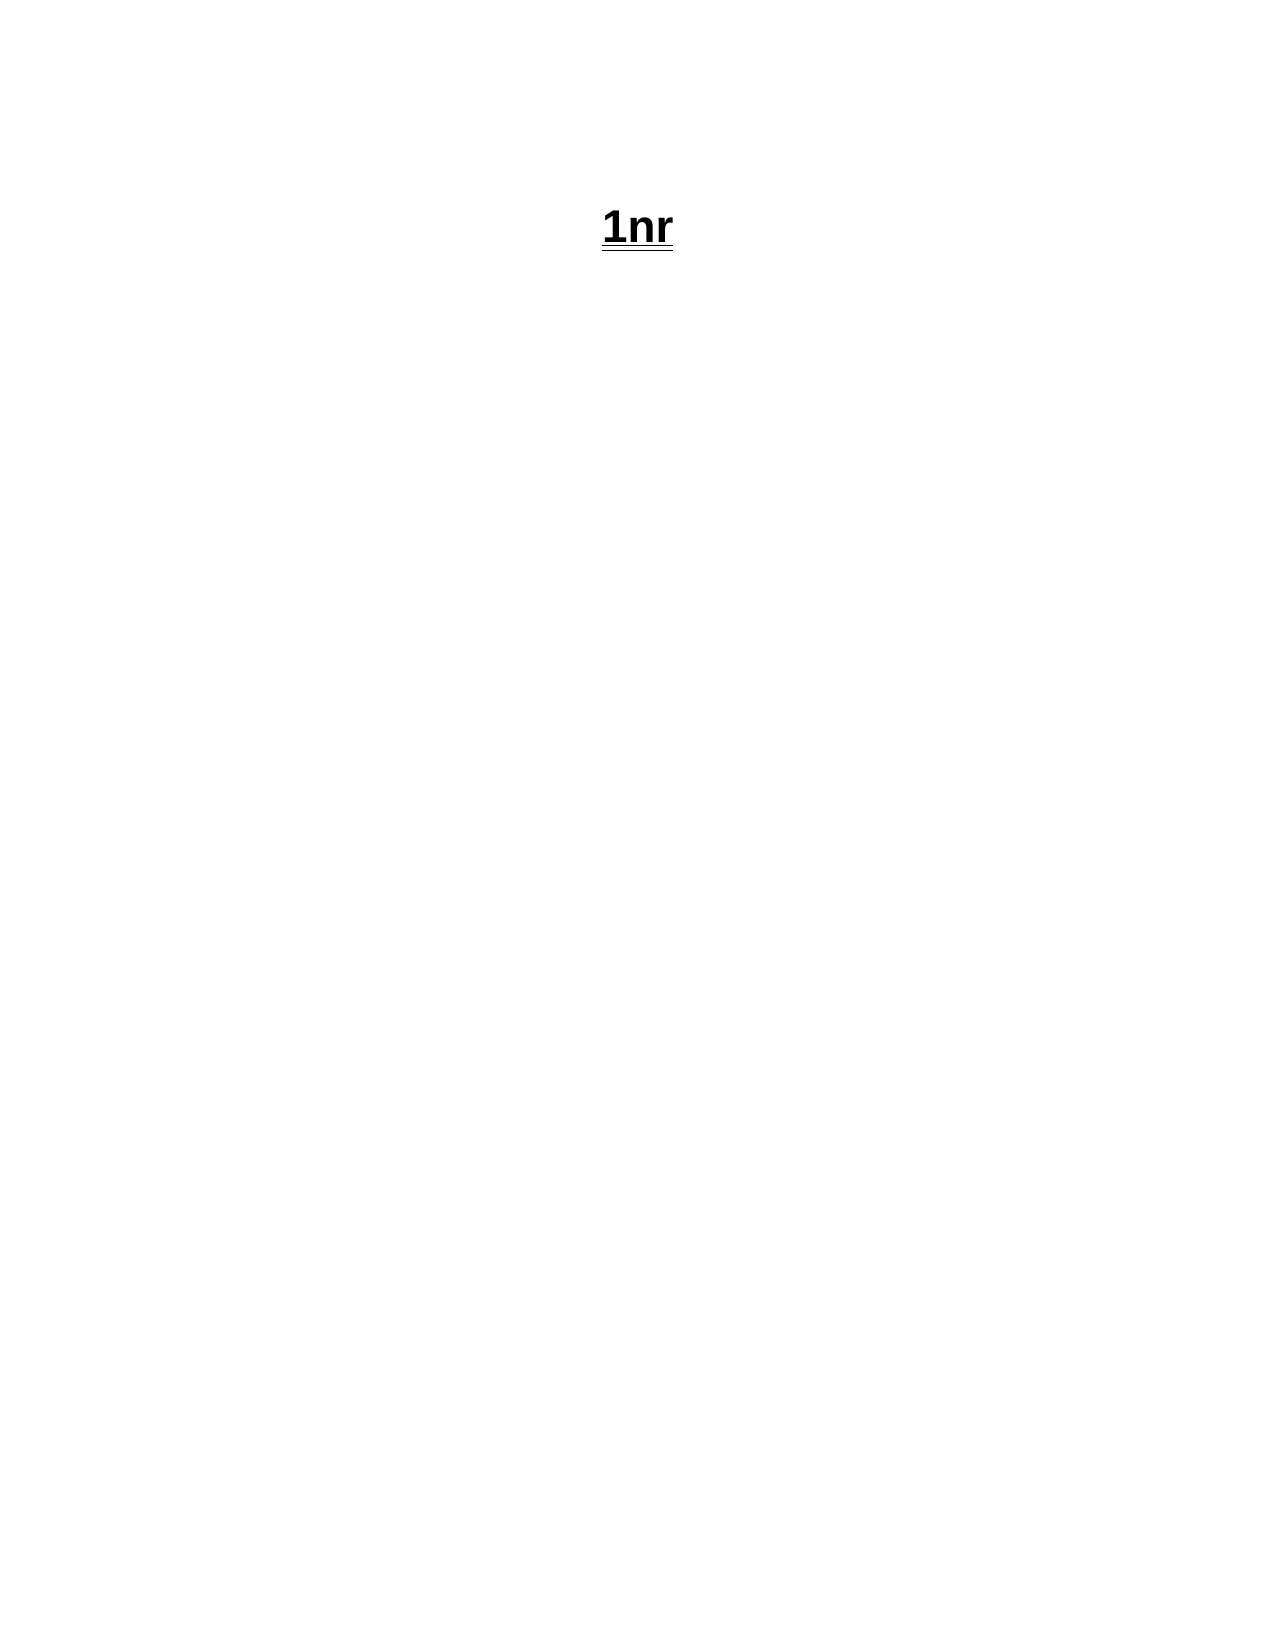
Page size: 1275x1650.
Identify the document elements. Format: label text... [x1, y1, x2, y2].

subtitle 1nr [150, 200, 1125, 253]
